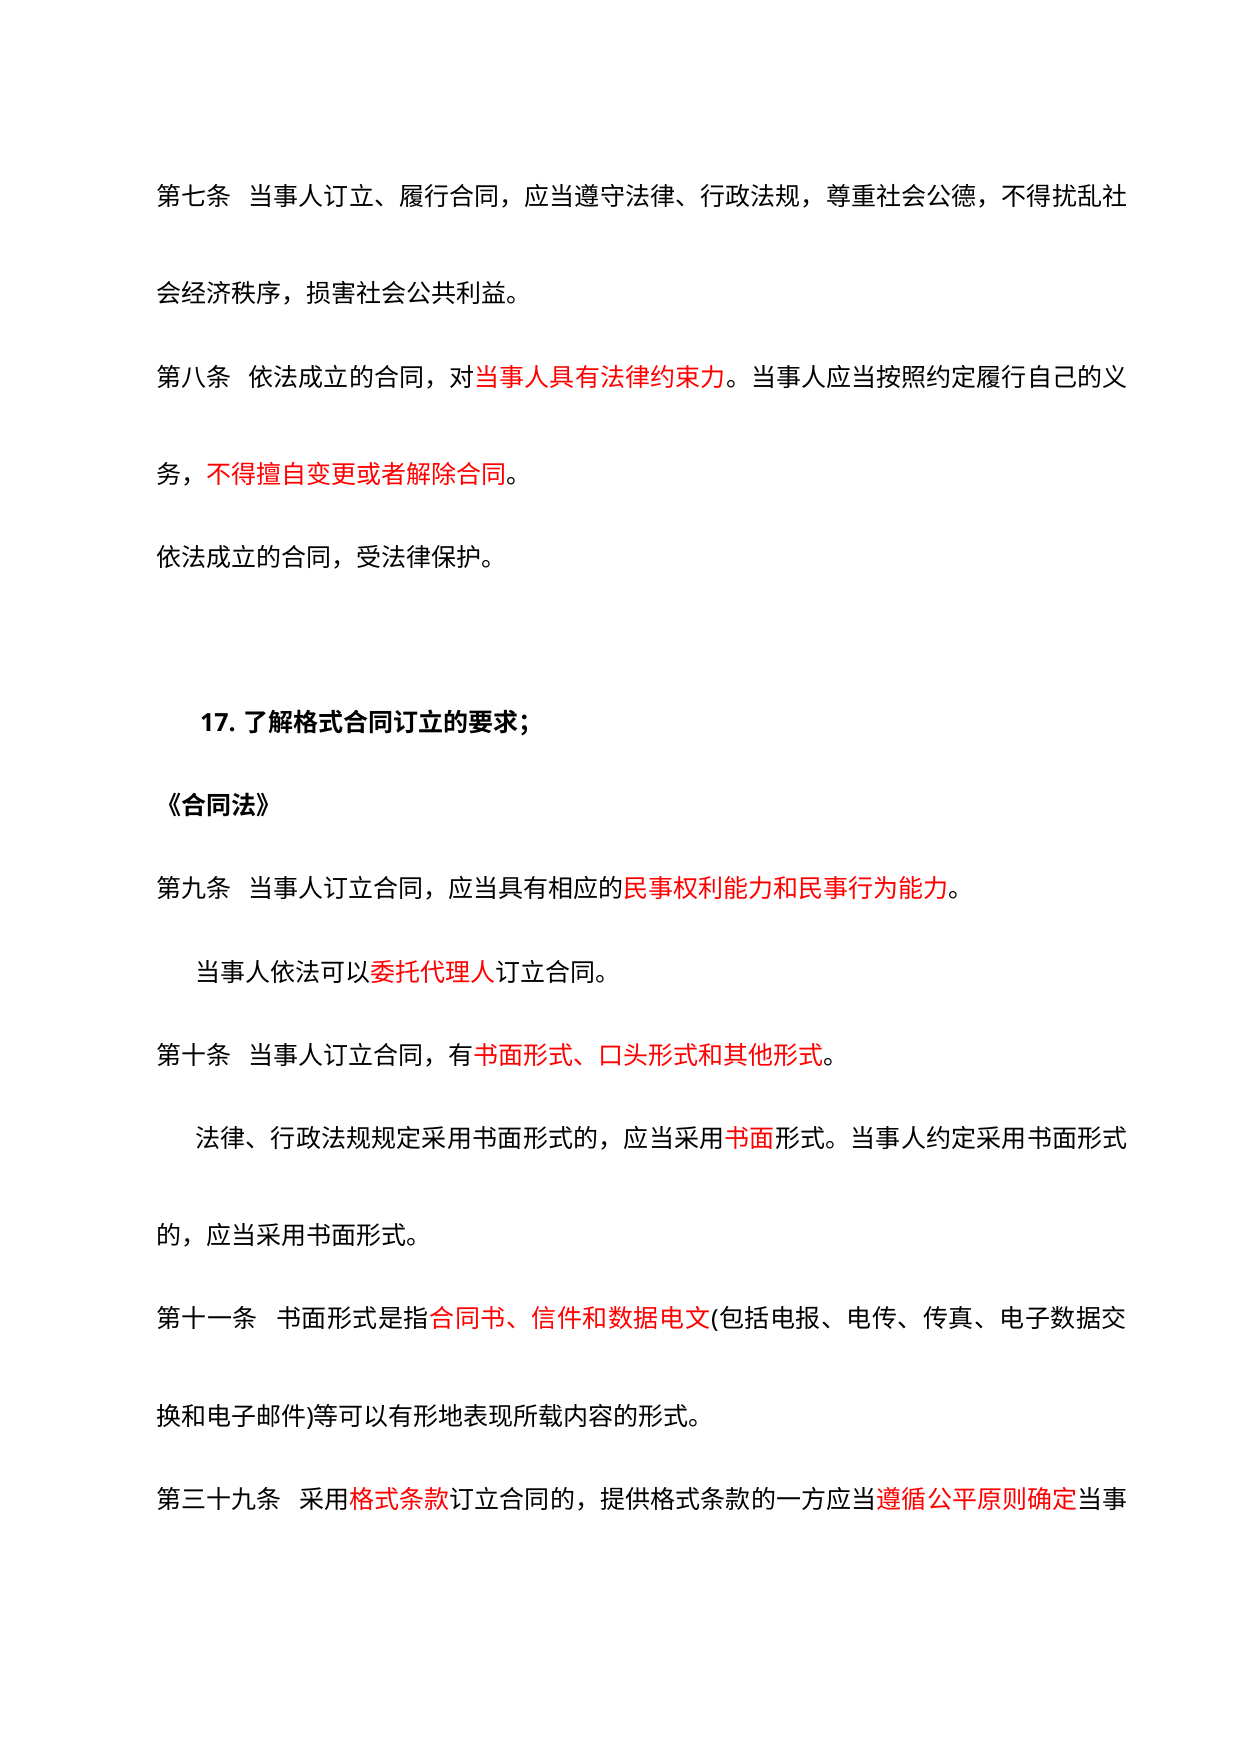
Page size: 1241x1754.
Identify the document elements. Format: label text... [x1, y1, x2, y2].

list 第八条 依法成立的合同，对当事人具有法律约束力。当事人应当按照约定履行自己的义务，不得擅自变更或者解除合同。 [156, 343, 1128, 505]
list 第九条 当事人订立合同，应当具有相应的民事权利能力和民事行为能力。 [156, 854, 1128, 919]
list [156, 1465, 1128, 1530]
list 第七条 当事人订立、履行合同，应当遵守法律、行政法规，尊重社会公德，不得扰乱社会经济秩序，损害社会公共利益。 [156, 162, 1128, 324]
list 依法成立的合同，受法律保护。 [156, 523, 1128, 588]
list 第十一条 书面形式是指合同书、信件和数据电文(包括电报、电传、传真、电子数据交换和电子邮件)等可以有形地表现所载内容的形式。 [156, 1284, 1128, 1447]
list 当事人依法可以委托代理人订立合同。 [156, 938, 1128, 1003]
list 第十条 当事人订立合同，有书面形式、口头形式和其他形式。 [156, 1021, 1128, 1086]
list 了解格式合同订立的要求； [200, 688, 1128, 753]
list 法律、行政法规规定采用书面形式的，应当采用书面形式。当事人约定采用书面形式的，应当采用书面形式。 [156, 1104, 1128, 1266]
list 《合同法》 [156, 771, 1128, 836]
